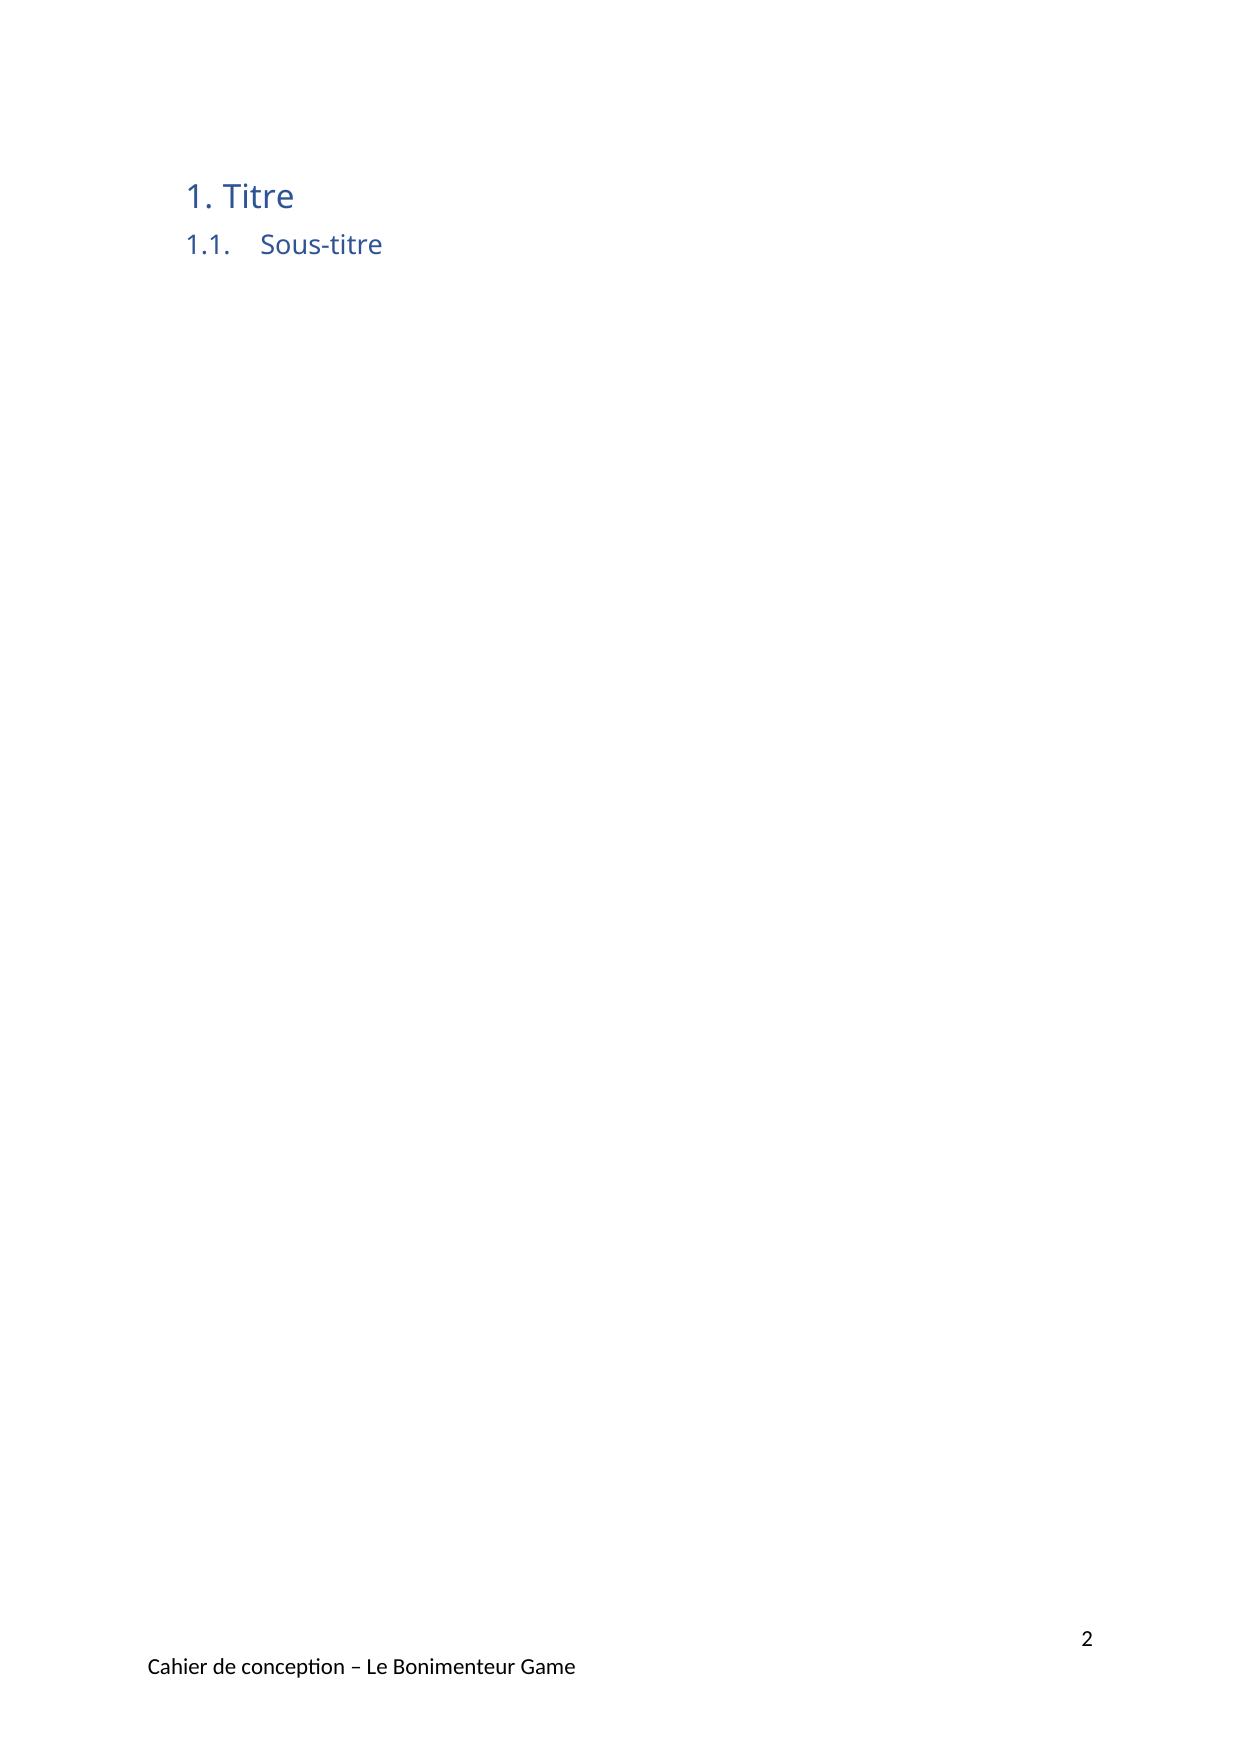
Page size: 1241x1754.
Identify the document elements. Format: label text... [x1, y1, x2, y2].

subtitle Titre [185, 173, 1093, 218]
subtitle Sous-titre [185, 226, 1093, 263]
